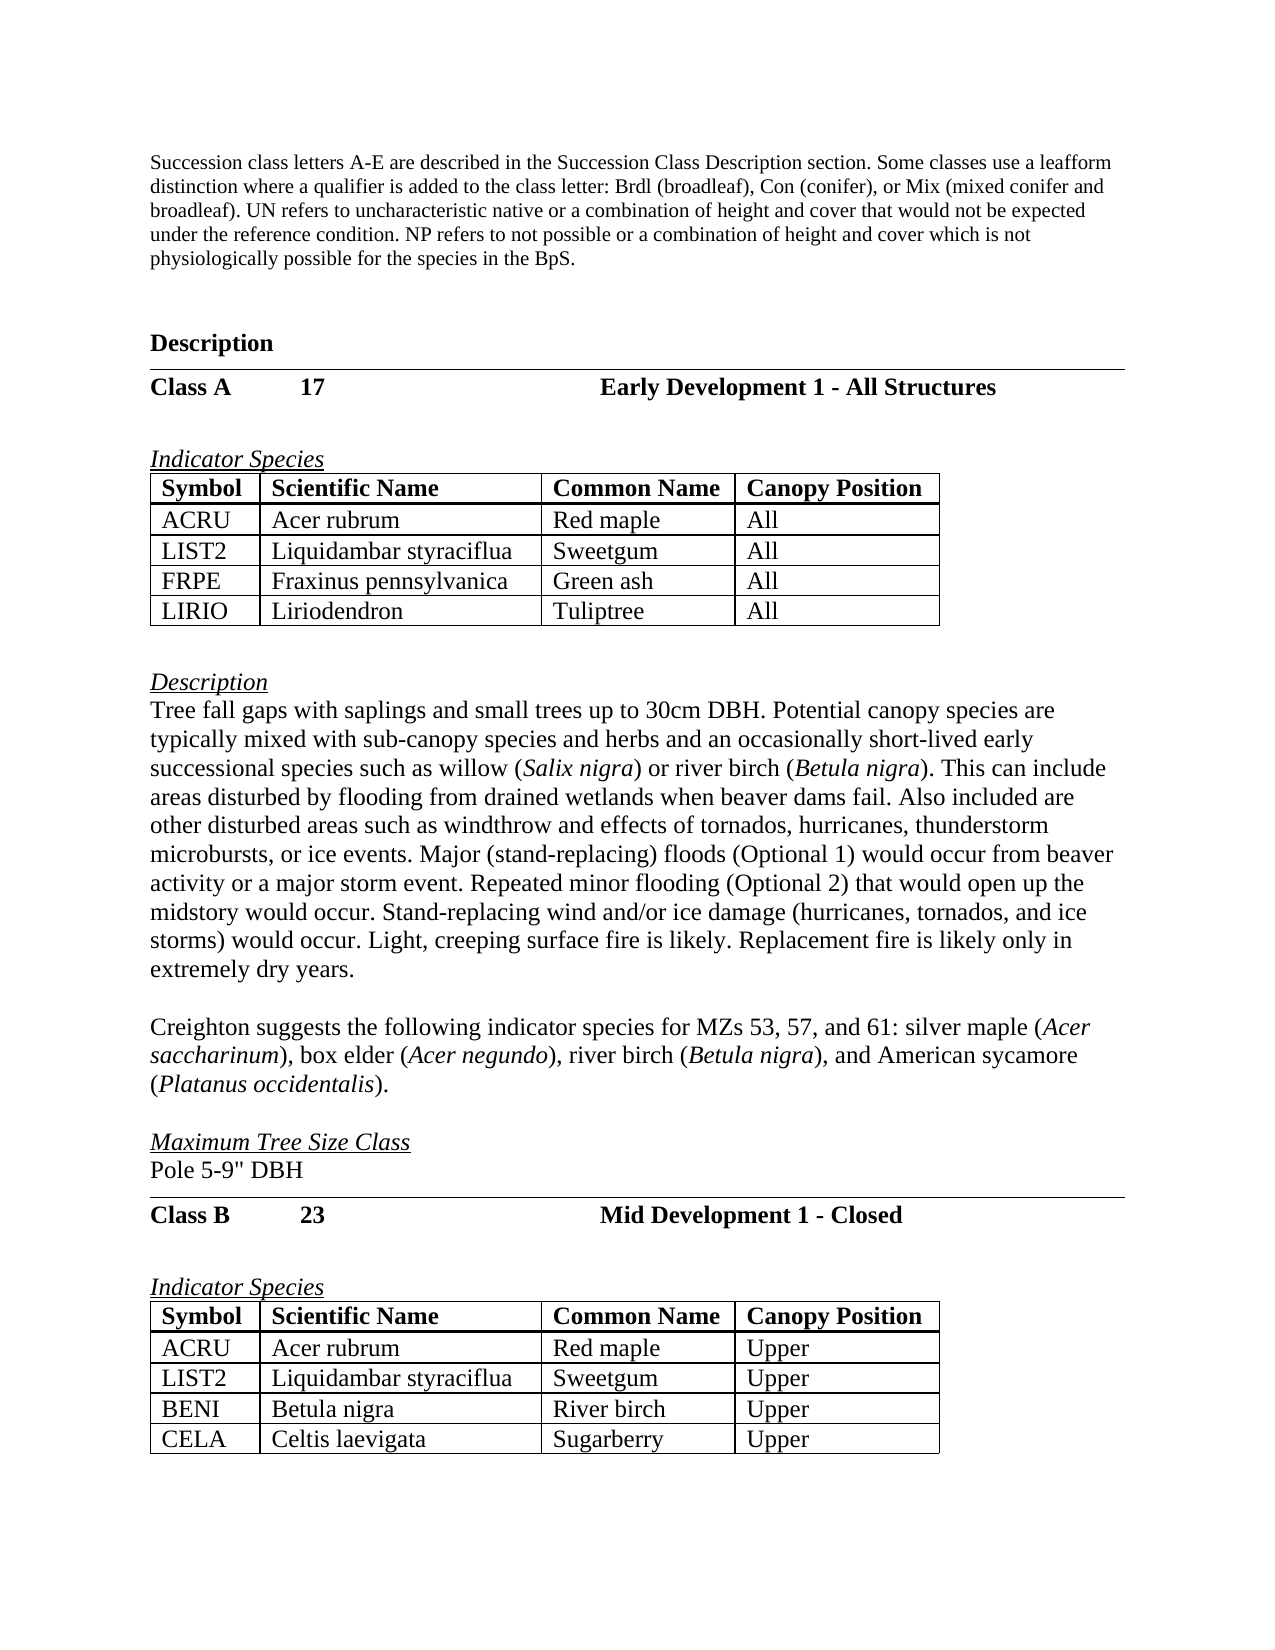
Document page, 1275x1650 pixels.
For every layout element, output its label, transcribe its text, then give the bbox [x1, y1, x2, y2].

text Indicator Species [150, 1272, 1125, 1301]
table_cell CELA [151, 1424, 259, 1453]
table_cell Liquidambar styraciflua [261, 1364, 541, 1392]
table_cell LIST2 [151, 536, 259, 564]
table_cell Celtis laevigata [261, 1424, 541, 1453]
table_cell Sweetgum [542, 536, 734, 564]
table_cell Upper [736, 1394, 939, 1423]
table_header Canopy Position [736, 474, 939, 502]
table_cell All [736, 536, 939, 564]
text Class B 23 Mid Development 1 - Closed [150, 1198, 1125, 1229]
text Indicator Species [150, 444, 1125, 473]
table_cell BENI [151, 1394, 259, 1423]
table_cell Tuliptree [542, 596, 734, 625]
table_cell ACRU [151, 1333, 259, 1362]
table_header Common Name [542, 474, 734, 502]
table_cell Acer rubrum [261, 505, 541, 534]
table_cell Acer rubrum [261, 1333, 541, 1362]
table_cell Upper [736, 1364, 939, 1392]
table_cell Red maple [542, 505, 734, 534]
text Description [150, 328, 1125, 357]
table_header Symbol [151, 474, 259, 502]
table_header Canopy Position [736, 1302, 939, 1330]
table_cell All [736, 596, 939, 625]
table_cell Sugarberry [542, 1424, 734, 1453]
table_cell Red maple [542, 1333, 734, 1362]
table_cell Sweetgum [542, 1364, 734, 1392]
table_header Scientific Name [261, 1302, 541, 1330]
table_cell ACRU [151, 505, 259, 534]
table_cell Green ash [542, 566, 734, 595]
table_cell All [736, 566, 939, 595]
table_cell Liriodendron [261, 596, 541, 625]
table_header Scientific Name [261, 474, 541, 502]
table_cell Betula nigra [261, 1394, 541, 1423]
table_cell LIST2 [151, 1364, 259, 1392]
text Creighton suggests the following indicator species for MZs 53, 57, and 61: silver maple (Acer saccharinum), box elder (Acer negundo), river birch (Betula nigra), and American sycamore (Platanus occidentalis). [150, 1012, 1125, 1098]
text Class A 17 Early Development 1 - All Structures [150, 370, 1125, 401]
table_cell FRPE [151, 566, 259, 595]
text Maximum Tree Size ClassPole 5-9" DBH [150, 1127, 1125, 1184]
table_cell Upper [736, 1424, 939, 1453]
table_cell Fraxinus pennsylvanica [261, 566, 541, 595]
table_cell River birch [542, 1394, 734, 1423]
table_header Common Name [542, 1302, 734, 1330]
text Tree fall gaps with saplings and small trees up to 30cm DBH. Potential canopy species are typically mixed with sub-canopy species and herbs and an occasionally short-lived early successional species such as willow (Salix nigra) or river birch (Betula nigra). This can include areas disturbed by flooding from drained wetlands when beaver dams fail. Also included are other disturbed areas such as windthrow and effects of tornados, hurricanes, thunderstorm microbursts, or ice events. Major (stand-replacing) floods (Optional 1) would occur from beaver activity or a major storm event. Repeated minor flooding (Optional 2) that would open up the midstory would occur. Stand-replacing wind and/or ice damage (hurricanes, tornados, and ice storms) would occur. Light, creeping surface fire is likely. Replacement fire is likely only in extremely dry years. [150, 696, 1125, 983]
table_cell Liquidambar styraciflua [261, 536, 541, 564]
table_cell Upper [736, 1333, 939, 1362]
table_cell All [736, 505, 939, 534]
text Description [150, 667, 1125, 696]
table_cell LIRIO [151, 596, 259, 625]
text Succession class letters A-E are described in the Succession Class Description section. Some classes use a leafform distinction where a qualifier is added to the class letter: Brdl (broadleaf), Con (conifer), or Mix (mixed conifer and broadleaf). UN refers to uncharacteristic native or a combination of height and cover that would not be expected under the reference condition. NP refers to not possible or a combination of height and cover which is not physiologically possible for the species in the BpS. [150, 150, 1125, 270]
table_header Symbol [151, 1302, 259, 1330]
